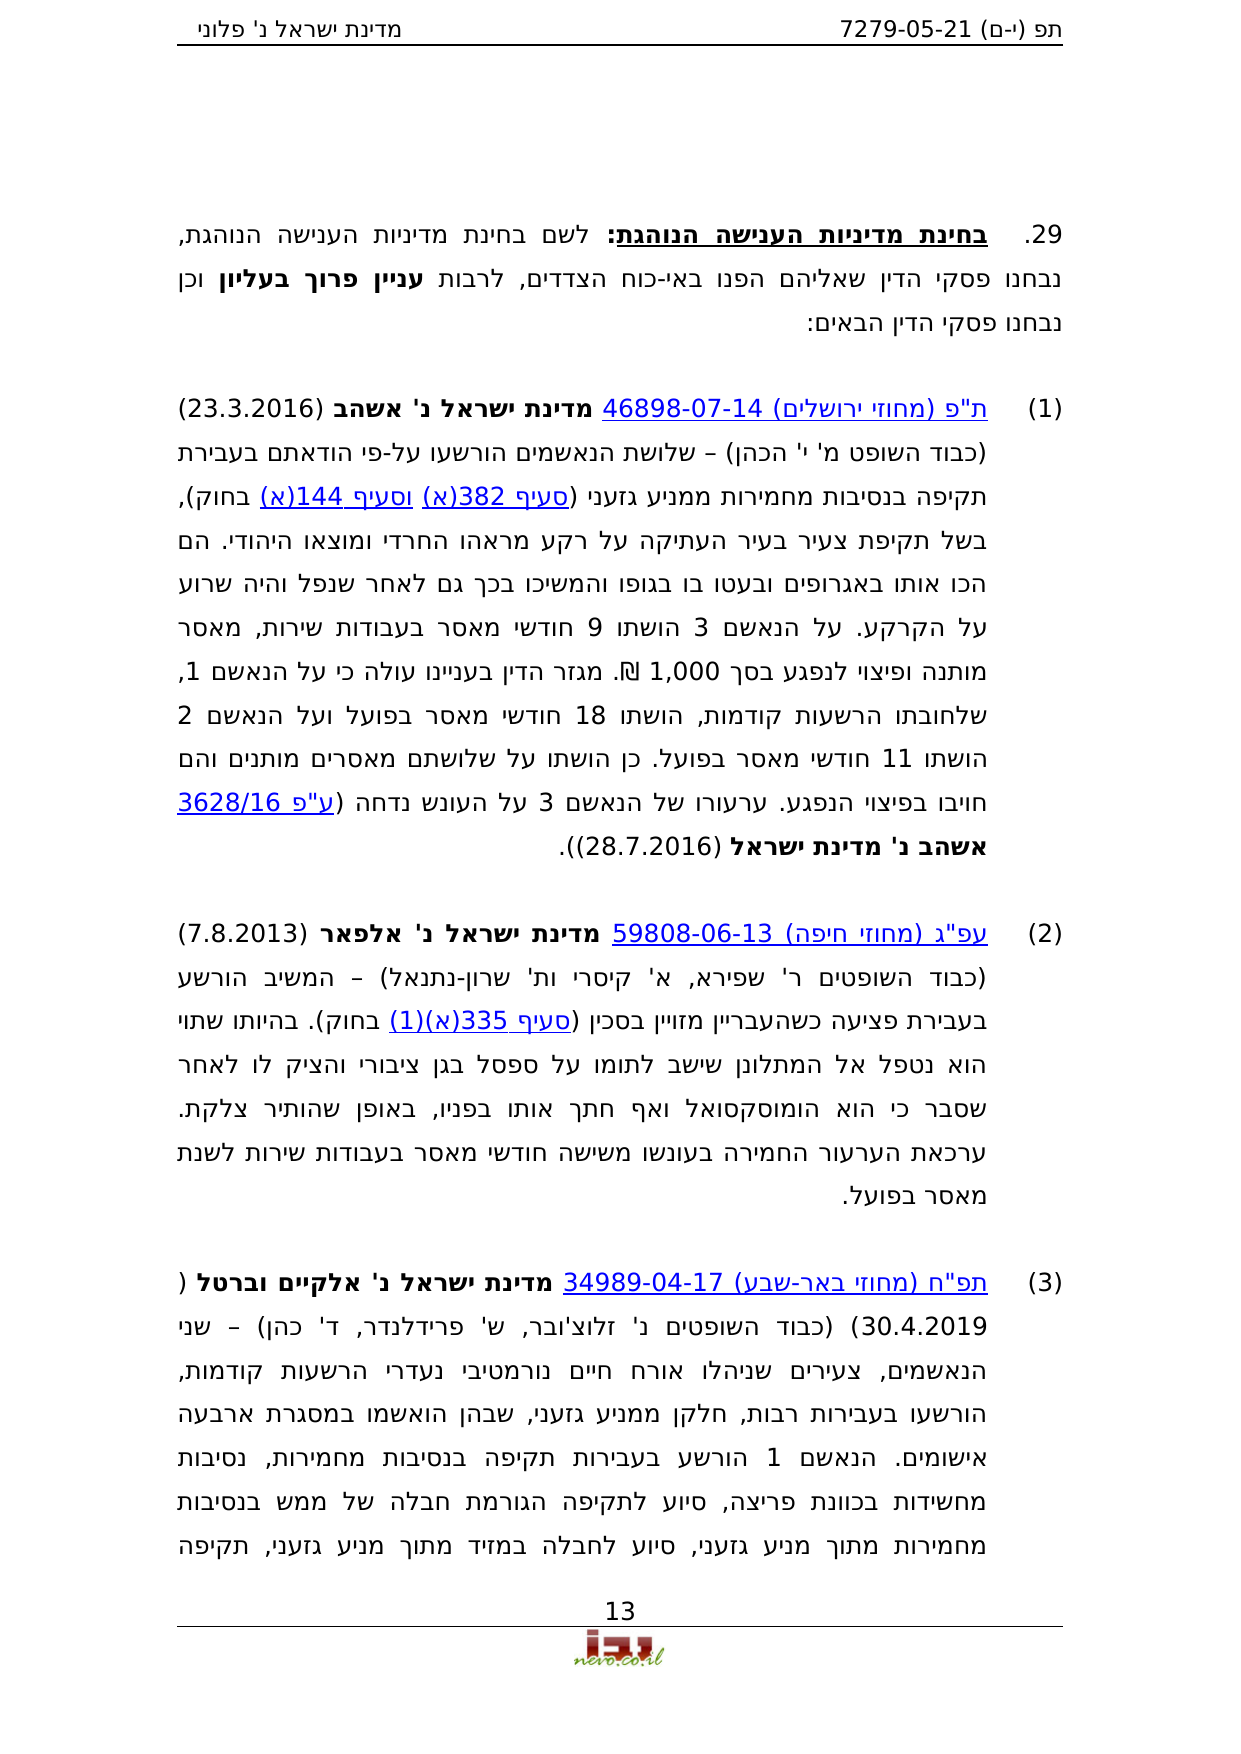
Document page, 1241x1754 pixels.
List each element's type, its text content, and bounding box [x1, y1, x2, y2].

picture [574, 1629, 666, 1667]
text 29. בחינת מדיניות הענישה הנוהגת: לשם בחינת מדיניות הענישה הנוהגת, נבחנו פסקי הדין שאליהם הפנו באי-כוח הצדדים, לרבות עניין פרוך בעליון וכן נבחנו פסקי הדין הבאים: [177, 220, 1063, 337]
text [177, 1268, 1063, 1560]
text (1) ת"פ (מחוזי ירושלים) 46898-07-14 מדינת ישראל נ' אשהב (23.3.2016) (כבוד השופט מ' י' הכהן) – שלושת הנאשמים הורשעו על-פי הודאתם בעבירת תקיפה בנסיבות מחמירות ממניע גזעני (סעיף 382(א) וסעיף 144(א) בחוק), בשל תקיפת צעיר בעיר העתיקה על רקע מראהו החרדי ומוצאו היהודי. הם הכו אותו באגרופים ובעטו בו בגופו והמשיכו בכך גם לאחר שנפל והיה שרוע על הקרקע. על הנאשם 3 הושתו 9 חודשי מאסר בעבודות שירות, מאסר מותנה ופיצוי לנפגע בסך 1,000 ₪. מגזר הדין בעניינו עולה כי על הנאשם 1, שלחובתו הרשעות קודמות, הושתו 18 חודשי מאסר בפועל ועל הנאשם 2 הושתו 11 חודשי מאסר בפועל. כן הושתו על שלושתם מאסרים מותנים והם חויבו בפיצוי הנפגע. ערעורו של הנאשם 3 על העונש נדחה (ע"פ 3628/16 אשהב נ' מדינת ישראל (28.7.2016)). [177, 395, 1063, 861]
text (2) עפ"ג (מחוזי חיפה) 59808-06-13 מדינת ישראל נ' אלפאר (7.8.2013) (כבוד השופטים ר' שפירא, א' קיסרי ות' שרון-נתנאל) – המשיב הורשע בעבירת פציעה כשהעבריין מזויין בסכין (סעיף 335(א)(1) בחוק). בהיותו שתוי הוא נטפל אל המתלונן שישב לתומו על ספסל בגן ציבורי והציק לו לאחר שסבר כי הוא הומוסקסואל ואף חתך אותו בפניו, באופן שהותיר צלקת. ערכאת הערעור החמירה בעונשו משישה חודשי מאסר בעבודות שירות לשנת מאסר בפועל. [177, 919, 1063, 1211]
